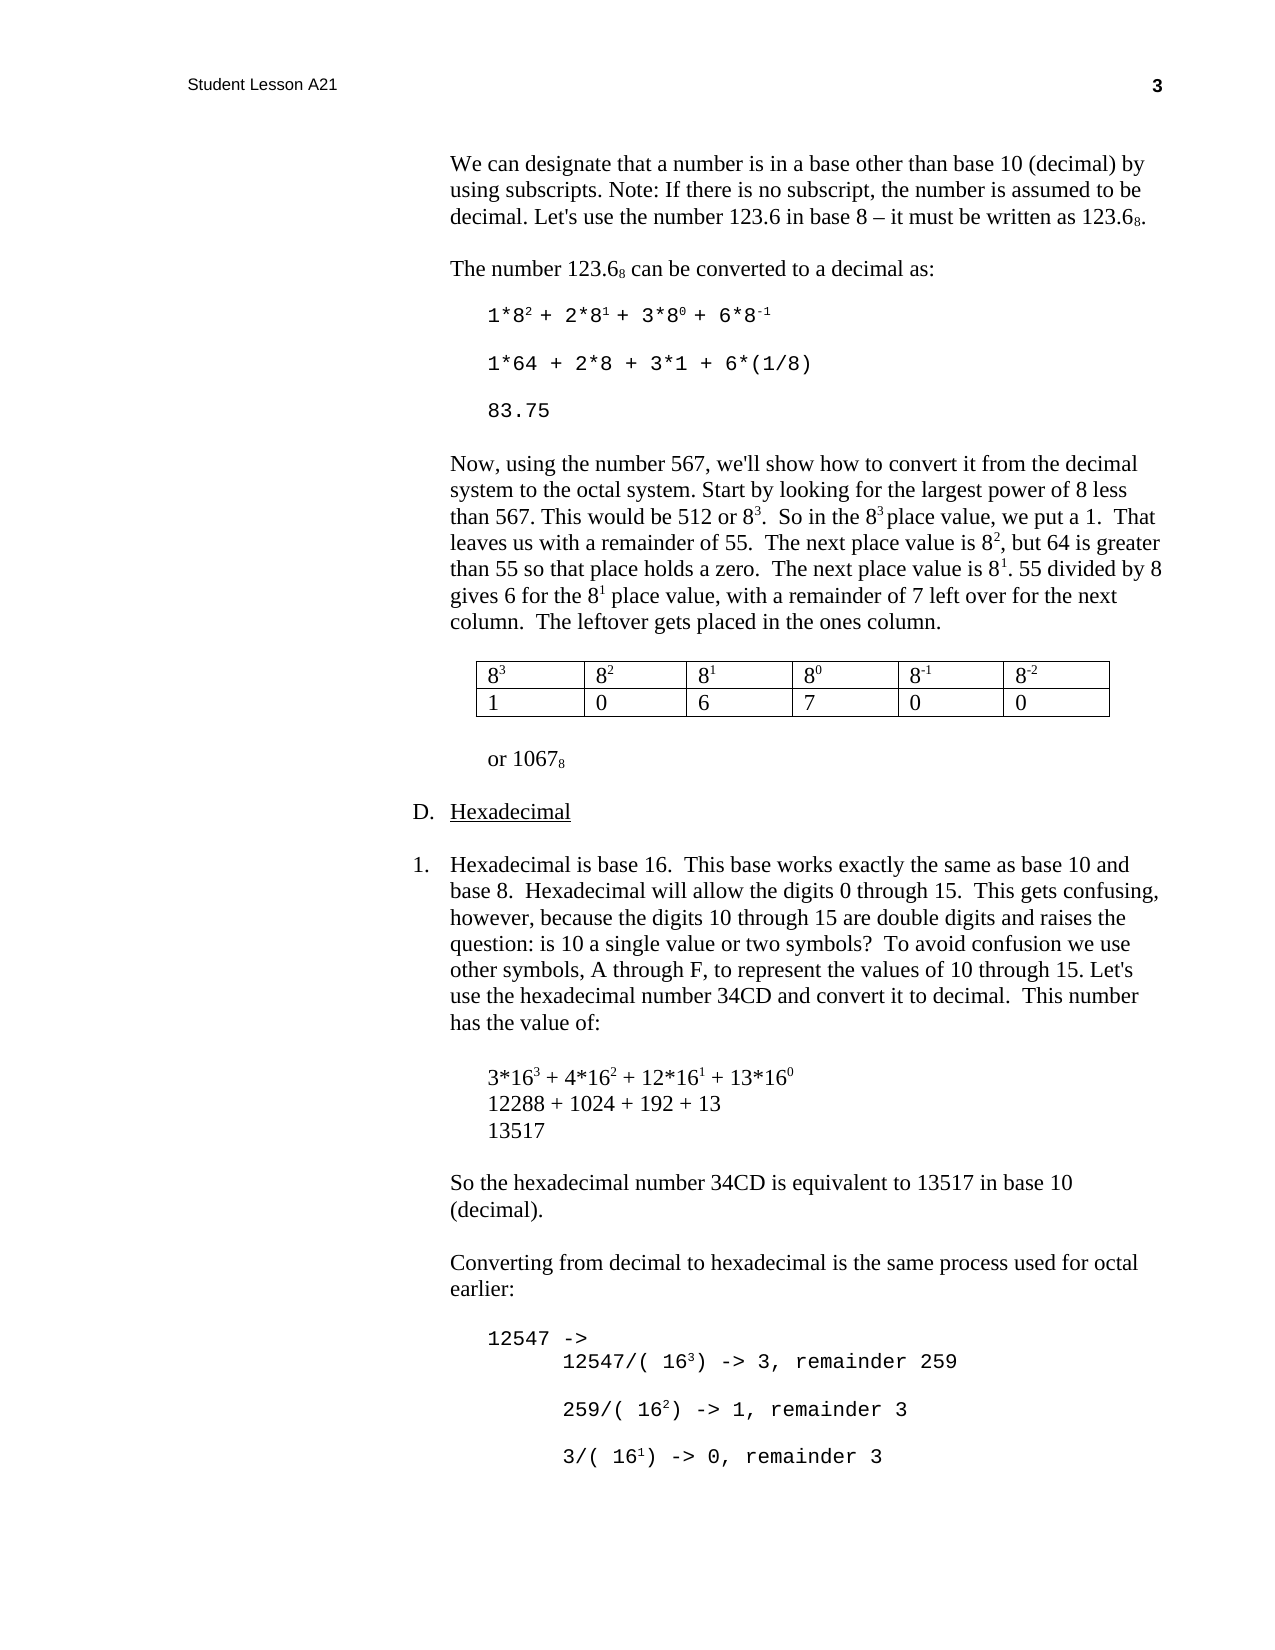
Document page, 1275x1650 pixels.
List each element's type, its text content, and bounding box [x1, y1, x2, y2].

text 1*82 + 2*81 + 3*80 + 6*8-1 [450, 305, 1162, 329]
text 3*163 + 4*162 + 12*161 + 13*160 [412, 1064, 1162, 1090]
text 1. Hexadecimal is base 16. This base works exactly the same as base 10 and base 8. Hexadecimal will allow the digits 0 through 15. This gets confusing, however, because the digits 10 through 15 are double digits and raises the question: is 10 a single value or two symbols? To avoid confusion we use other symbols, A through F, to represent the values of 10 through 15. Let's use the hexadecimal number 34CD and convert it to decimal. This number has the value of: [412, 851, 1162, 1064]
text Now, using the number 567, we'll show how to convert it from the decimal system to the octal system. Start by looking for the largest power of 8 less than 567. This would be 512 or 83. So in the 83 place value, we put a 1. That leaves us with a remainder of 55. The next place value is 82, but 64 is greater than 55 so that place holds a zero. The next place value is 81. 55 divided by 8 gives 6 for the 81 place value, with a remainder of 7 left over for the next column. The leftover gets placed in the ones column. [412, 450, 1162, 634]
table_header 8-1 [899, 662, 1003, 688]
text 1*64 + 2*8 + 3*1 + 6*(1/8) [450, 353, 1162, 376]
text So the hexadecimal number 34CD is equivalent to 13517 in base 10 (decimal). [450, 1169, 1162, 1222]
text 12547/( 163) -> 3, remainder 259 [487, 1351, 1162, 1375]
table_cell 1 [477, 689, 584, 716]
text The number 123.68 can be converted to a decimal as: [412, 255, 1162, 282]
table_cell 0 [899, 689, 1003, 716]
text We can designate that a number is in a base other than base 10 (decimal) by using subscripts. Note: If there is no subscript, the number is assumed to be decimal. Let's use the number 123.6 in base 8 – it must be written as 123.68. [412, 150, 1162, 229]
text or 10678 [450, 745, 1162, 772]
table_header 80 [793, 662, 898, 688]
table_header 82 [585, 662, 686, 688]
table_cell 0 [585, 689, 686, 716]
table_header 83 [477, 662, 584, 688]
text Converting from decimal to hexadecimal is the same process used for octal earlier: [450, 1248, 1162, 1301]
list Hexadecimal [412, 798, 1162, 824]
table_header 81 [687, 662, 792, 688]
text 12547 -> [487, 1328, 1162, 1351]
table_header 8-2 [1004, 662, 1109, 688]
table_cell 7 [793, 689, 898, 716]
table_cell 6 [687, 689, 792, 716]
text 13517 [450, 1117, 1162, 1143]
text 259/( 162) -> 1, remainder 3 [487, 1398, 1162, 1422]
text 12288 + 1024 + 192 + 13 [412, 1090, 1162, 1117]
table_cell 0 [1004, 689, 1109, 716]
text 3/( 161) -> 0, remainder 3 [487, 1446, 1162, 1469]
text 83.75 [450, 400, 1162, 424]
